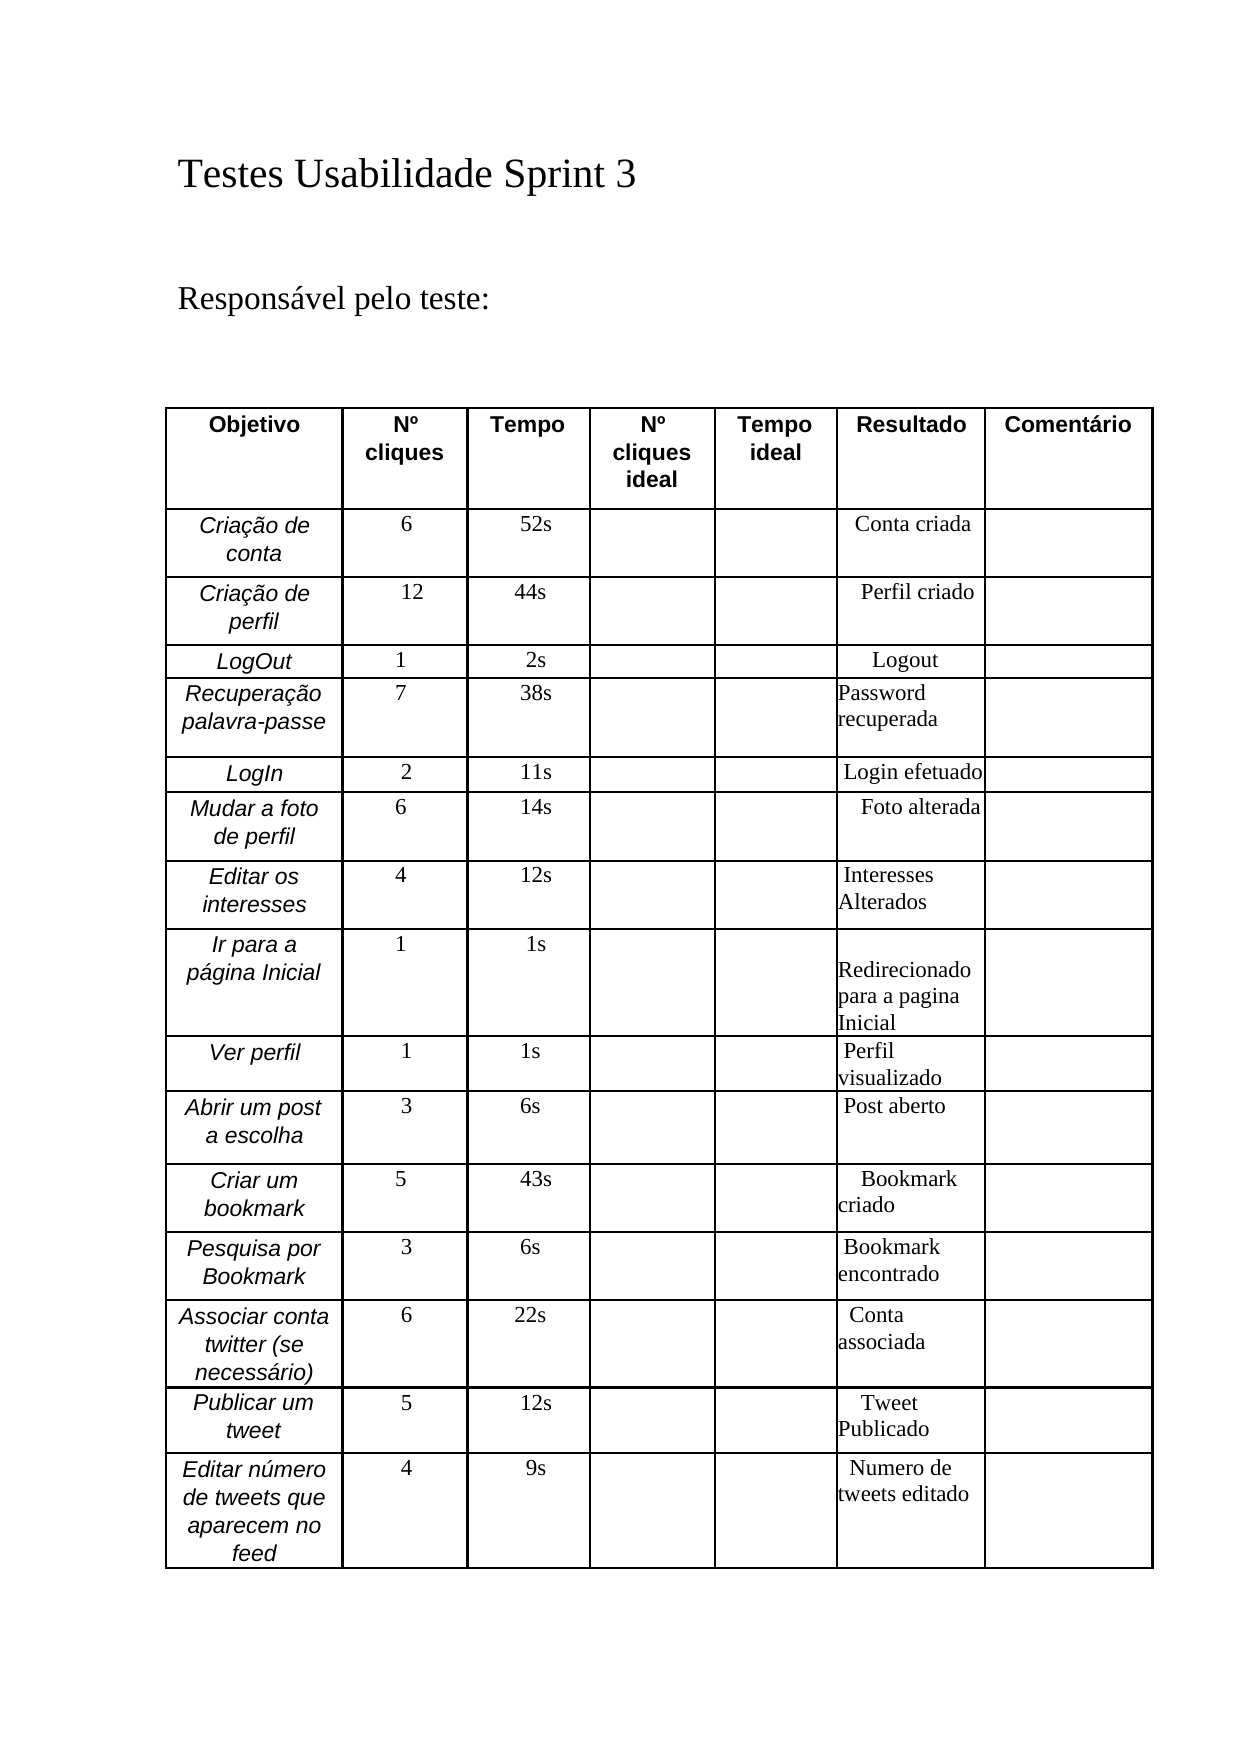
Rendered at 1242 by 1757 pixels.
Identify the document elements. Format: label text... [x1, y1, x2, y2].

table_cell 2s [469, 646, 589, 677]
table_cell 38s [469, 679, 589, 756]
table_cell [986, 1233, 1151, 1299]
table_header Resultado [838, 409, 984, 508]
table_cell [591, 930, 714, 1035]
table_cell [986, 1165, 1151, 1231]
table_cell [591, 1301, 714, 1386]
table_cell [591, 1389, 714, 1452]
table_cell [591, 1233, 714, 1299]
table_cell 1s [469, 930, 589, 1035]
table_cell 1 [344, 1037, 466, 1090]
table_cell [986, 930, 1151, 1035]
table_cell 1s [469, 1037, 589, 1090]
table_cell 12s [469, 862, 589, 928]
table_cell Conta criada [838, 510, 984, 576]
table_cell Interesses Alterados [838, 862, 984, 928]
table_cell [986, 679, 1151, 756]
table_cell [716, 758, 836, 791]
table_cell 5 [344, 1165, 466, 1231]
table_cell [591, 1454, 714, 1567]
table_cell 1 [344, 646, 466, 677]
table_cell [591, 510, 714, 576]
table_header Objetivo [167, 409, 341, 508]
table_cell Ver perfil [167, 1037, 341, 1090]
table_cell Criação de perfil [167, 578, 341, 644]
table_cell [986, 862, 1151, 928]
table_cell 12 [344, 578, 466, 644]
table_cell [716, 1389, 836, 1452]
table_cell [716, 1301, 836, 1386]
table_cell Perfil criado [838, 578, 984, 644]
table_cell Bookmark encontrado [838, 1233, 984, 1299]
table_cell Login efetuado [838, 758, 984, 791]
table_cell 5 [344, 1389, 466, 1452]
table_cell [591, 793, 714, 859]
table_cell [591, 578, 714, 644]
table_cell Foto alterada [838, 793, 984, 859]
table_cell 1 [344, 930, 466, 1035]
table_header Nº cliques ideal [591, 409, 714, 508]
table_cell 12s [469, 1389, 589, 1452]
table_cell 6s [469, 1233, 589, 1299]
table_cell Perfil visualizado [838, 1037, 984, 1090]
table_cell Ir para a página Inicial [167, 930, 341, 1035]
table_header Tempo [469, 409, 589, 508]
table_cell [716, 930, 836, 1035]
table_cell Tweet Publicado [838, 1389, 984, 1452]
table_cell [591, 679, 714, 756]
table_cell [591, 1165, 714, 1231]
table_cell Pesquisa por Bookmark [167, 1233, 341, 1299]
table_cell 6 [344, 1301, 466, 1386]
table_cell [716, 510, 836, 576]
table_cell 6s [469, 1092, 589, 1163]
table_header Tempo ideal [716, 409, 836, 508]
table_cell 9s [469, 1454, 589, 1567]
table_cell 14s [469, 793, 589, 859]
text Testes Usabilidade Sprint 3 [177, 149, 1167, 197]
table_cell [716, 862, 836, 928]
table_cell 52s [469, 510, 589, 576]
table_cell [716, 1454, 836, 1567]
table_cell [986, 510, 1151, 576]
table_header Comentário [986, 409, 1151, 508]
table_cell 11s [469, 758, 589, 791]
text Responsável pelo teste: [177, 278, 1167, 317]
table_cell 3 [344, 1092, 466, 1163]
table_cell Editar número de tweets que aparecem no feed [167, 1454, 341, 1567]
table_cell 6 [344, 510, 466, 576]
table_cell [986, 793, 1151, 859]
table_cell 6 [344, 793, 466, 859]
table_cell LogOut [167, 646, 341, 677]
table_cell [591, 1092, 714, 1163]
table_cell Criação de conta [167, 510, 341, 576]
table_cell [716, 578, 836, 644]
table_cell [716, 1092, 836, 1163]
table_cell Mudar a foto de perfil [167, 793, 341, 859]
table_cell [716, 1233, 836, 1299]
table_cell [986, 578, 1151, 644]
table_cell 22s [469, 1301, 589, 1386]
table_cell 4 [344, 1454, 466, 1567]
table_cell 2 [344, 758, 466, 791]
table_cell 7 [344, 679, 466, 756]
table_cell [986, 1389, 1151, 1452]
table_cell [591, 1037, 714, 1090]
table_cell Post aberto [838, 1092, 984, 1163]
table_cell [716, 793, 836, 859]
table_cell [986, 1454, 1151, 1567]
table_cell Conta associada [838, 1301, 984, 1386]
table_cell [986, 646, 1151, 677]
table_cell Logout [838, 646, 984, 677]
table_cell [591, 646, 714, 677]
table_cell Numero de tweets editado [838, 1454, 984, 1567]
table_cell Recuperação palavra-passe [167, 679, 341, 756]
table_cell Editar os interesses [167, 862, 341, 928]
table_cell [716, 646, 836, 677]
table_cell [716, 1037, 836, 1090]
table_cell Publicar um tweet [167, 1389, 341, 1452]
table_cell [591, 862, 714, 928]
table_header Nº cliques [344, 409, 466, 508]
table_cell [986, 758, 1151, 791]
table_cell [716, 1165, 836, 1231]
table_cell Abrir um post a escolha [167, 1092, 341, 1163]
table_cell Criar um bookmark [167, 1165, 341, 1231]
table_cell [716, 679, 836, 756]
table_cell Associar conta twitter (se necessário) [167, 1301, 341, 1386]
table_cell 43s [469, 1165, 589, 1231]
table_cell 44s [469, 578, 589, 644]
table_cell 4 [344, 862, 466, 928]
table_cell 3 [344, 1233, 466, 1299]
table_cell Bookmark criado [838, 1165, 984, 1231]
table_cell Password recuperada [838, 679, 984, 756]
table_cell [591, 758, 714, 791]
table_cell LogIn [167, 758, 341, 791]
table_cell Redirecionado para a pagina Inicial [838, 930, 984, 1035]
table_cell [986, 1037, 1151, 1090]
table_cell [986, 1301, 1151, 1386]
table_cell [986, 1092, 1151, 1163]
